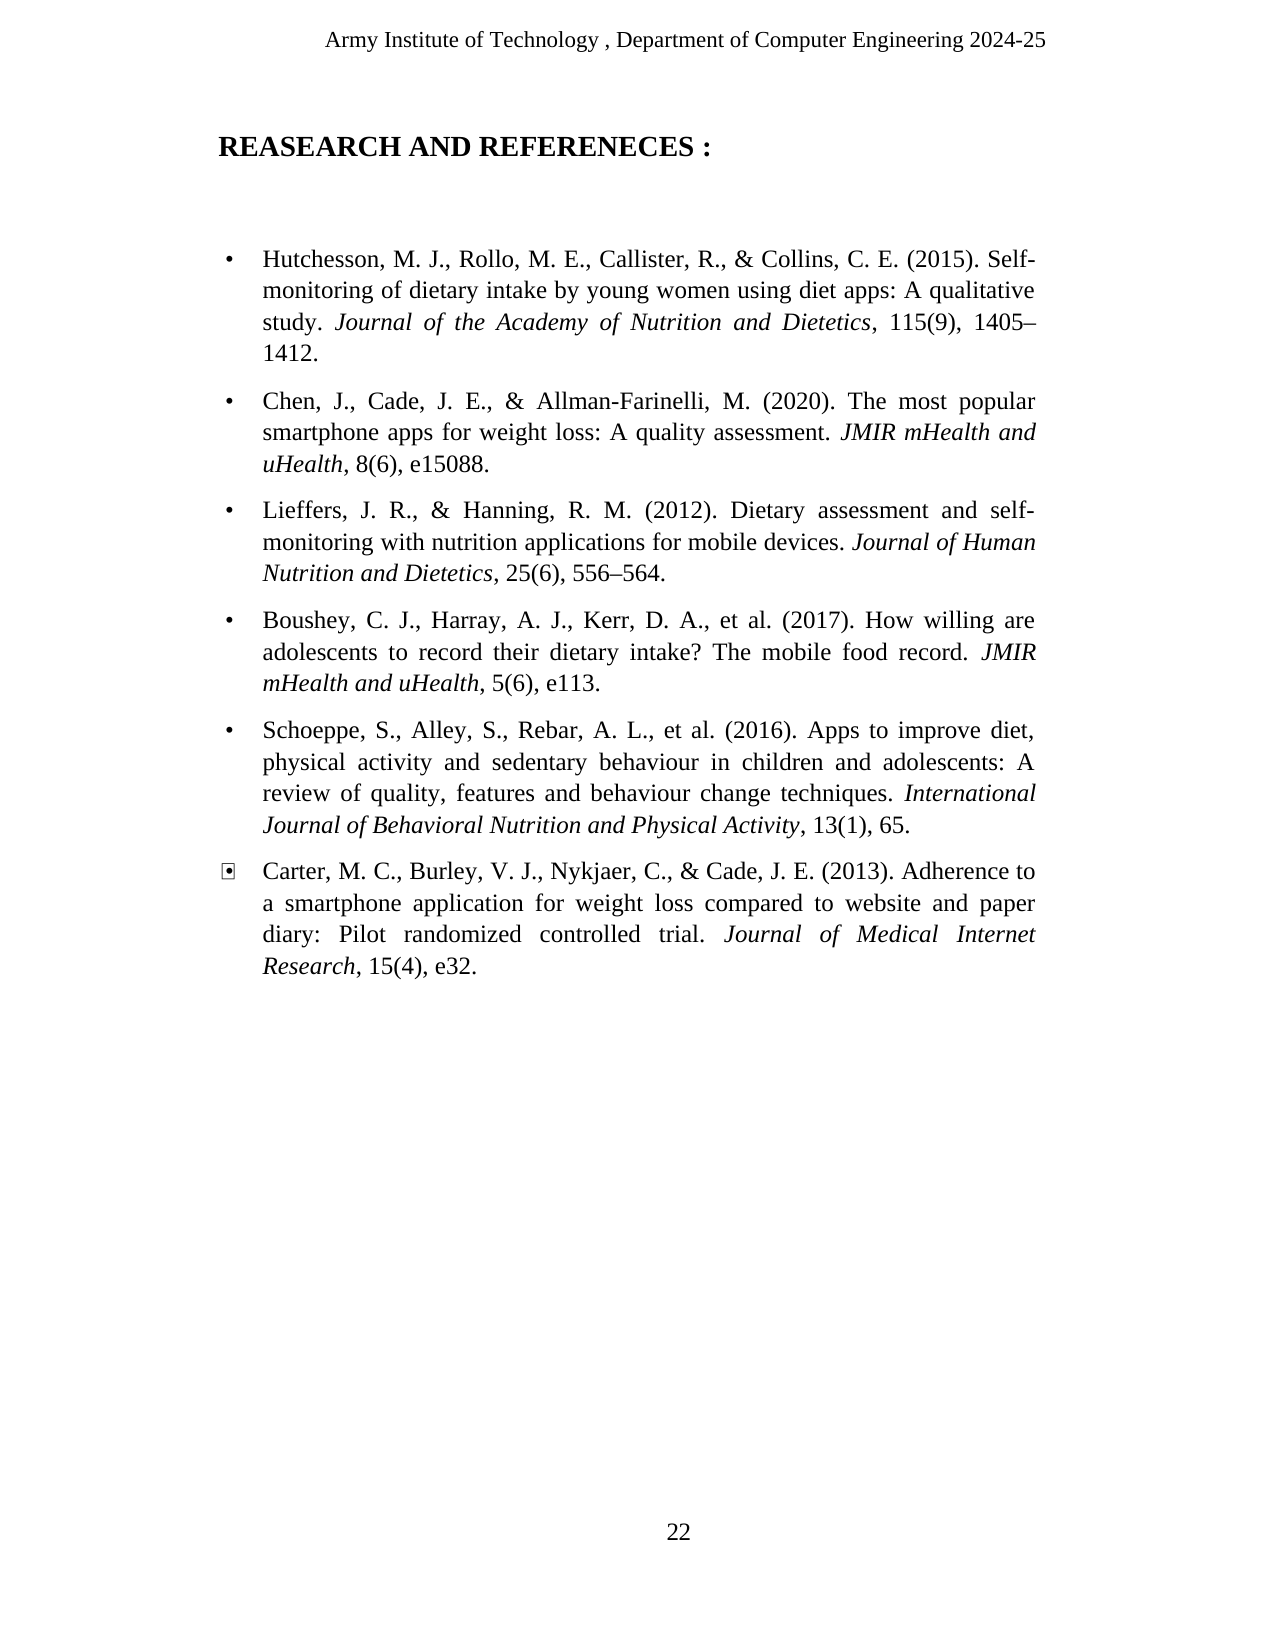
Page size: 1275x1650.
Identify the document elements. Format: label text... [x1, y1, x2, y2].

subtitle REASEARCH AND REFERENECES : [218, 129, 1162, 163]
list Hutchesson, M. J., Rollo, M. E., Callister, R., & Collins, C. E. (2015). Self- monitoring of dietary intake by young women using diet apps: A qualitative study. Journal of the Academy of Nutrition and Dietetics, 115(9), 1405–1412. [225, 244, 1036, 367]
list Schoeppe, S., Alley, S., Rebar, A. L., et al. (2016). Apps to improve diet, physical activity and sedentary behaviour in children and adolescents: A review of quality, features and behaviour change techniques. International Journal of Behavioral Nutrition and Physical Activity, 13(1), 65. [225, 715, 1036, 839]
list Carter, M. C., Burley, V. J., Nykjaer, C., & Cade, J. E. (2013). Adherence to a smartphone application for weight loss compared to website and paper diary: Pilot randomized controlled trial. Journal of Medical Internet Research, 15(4), e32. [225, 856, 1036, 979]
list Boushey, C. J., Harray, A. J., Kerr, D. A., et al. (2017). How willing are adolescents to record their dietary intake? The mobile food record. JMIR mHealth and uHealth, 5(6), e113. [225, 605, 1036, 697]
picture [218, 856, 225, 884]
list Lieffers, J. R., & Hanning, R. M. (2012). Dietary assessment and self- monitoring with nutrition applications for mobile devices. Journal of Human Nutrition and Dietetics, 25(6), 556–564. [225, 495, 1036, 587]
list Chen, J., Cade, J. E., & Allman-Farinelli, M. (2020). The most popular smartphone apps for weight loss: A quality assessment. JMIR mHealth and uHealth, 8(6), e15088. [225, 386, 1036, 478]
